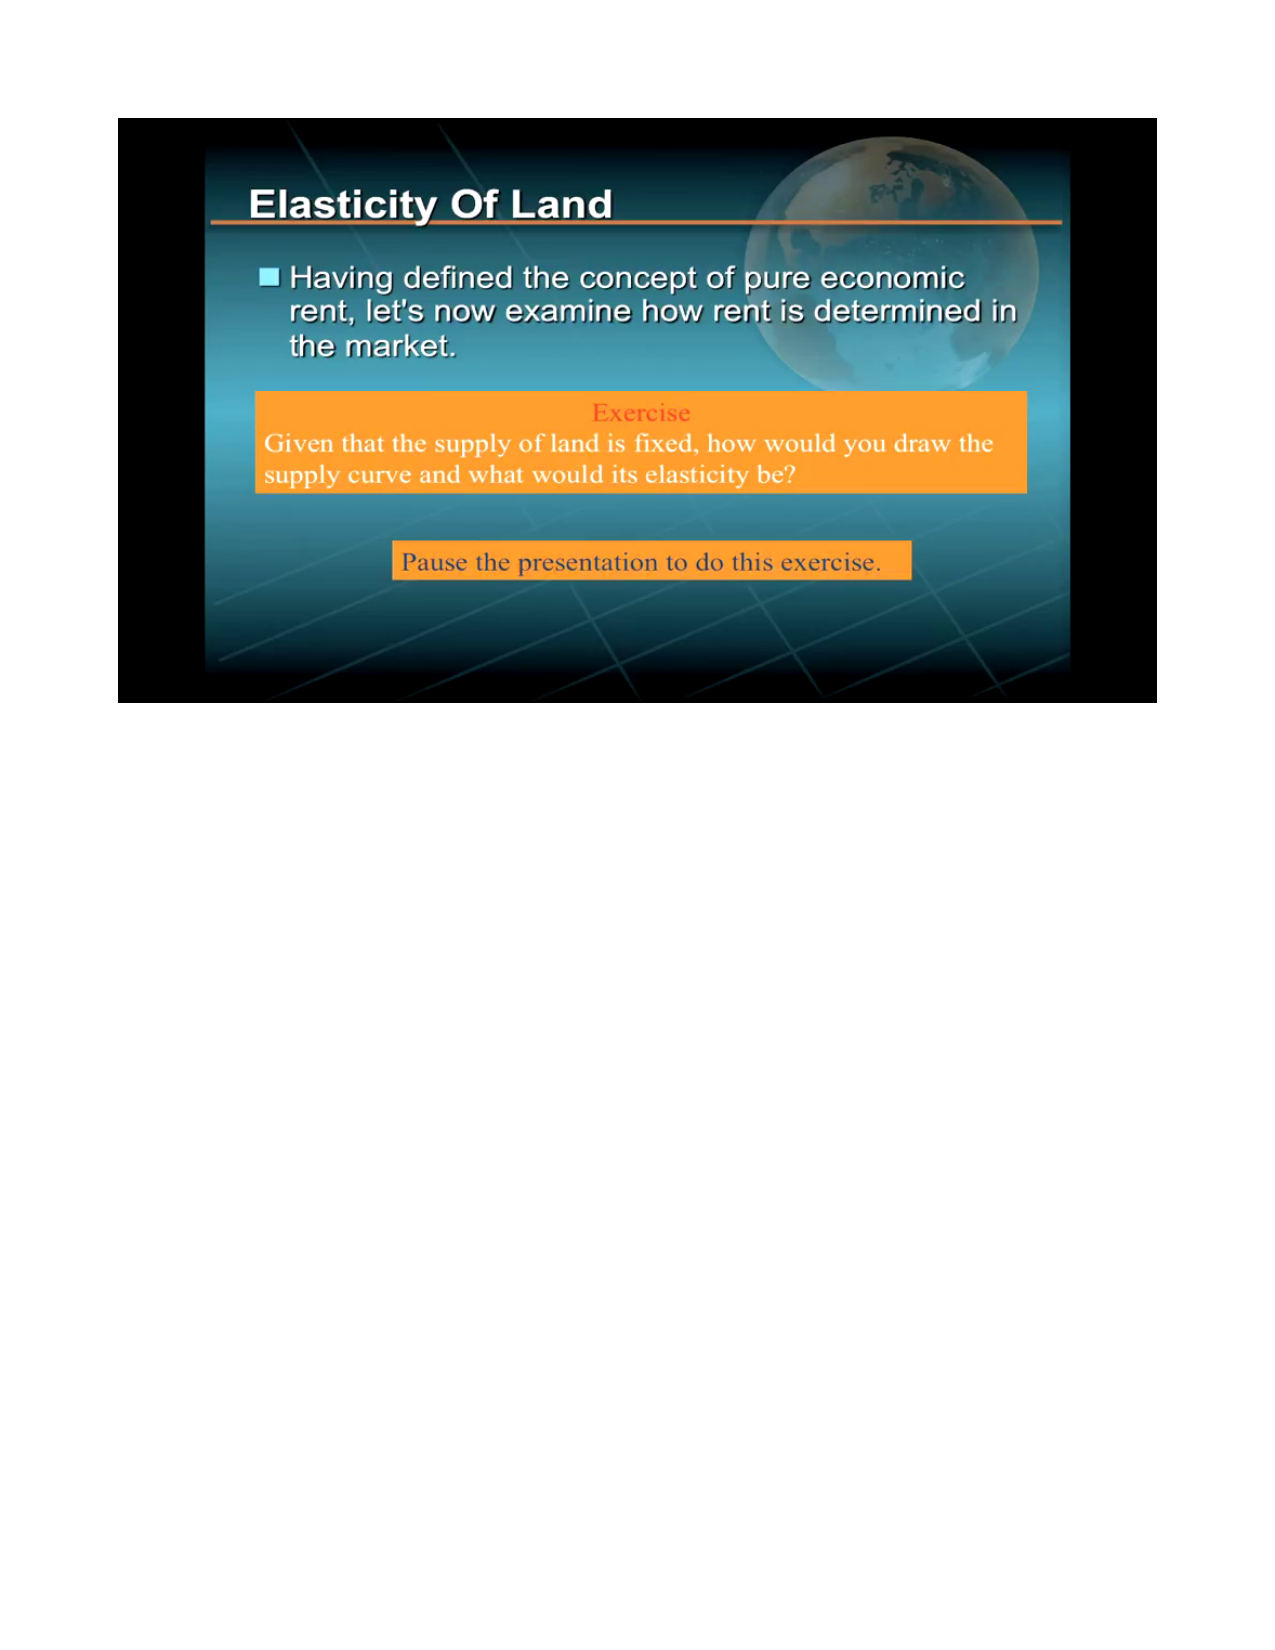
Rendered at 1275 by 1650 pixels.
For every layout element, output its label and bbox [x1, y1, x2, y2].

picture [118, 118, 1157, 703]
